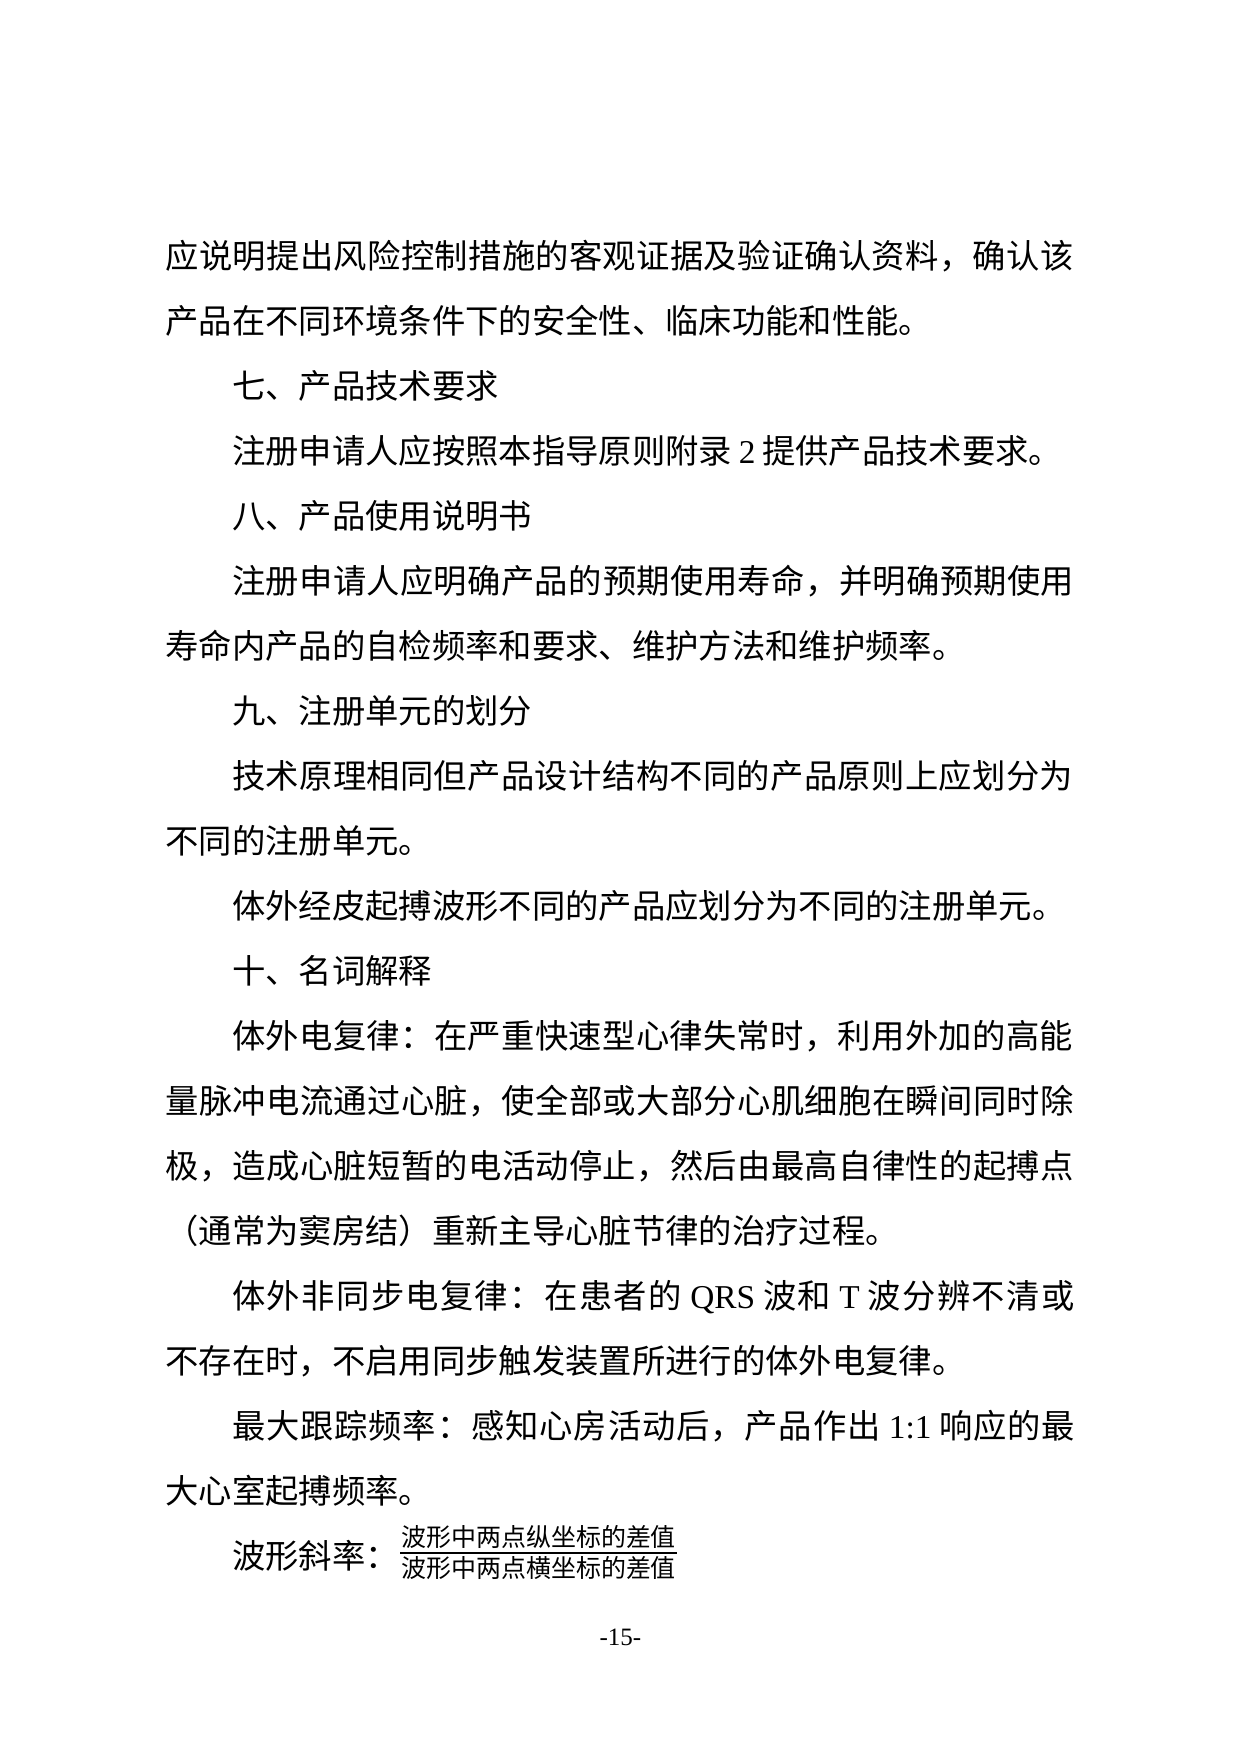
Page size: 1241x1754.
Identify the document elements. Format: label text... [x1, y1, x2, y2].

text 体外电复律：在严重快速型心律失常时，利用外加的高能量脉冲电流通过心脏，使全部或大部分心肌细胞在瞬间同时除极，造成心脏短暂的电活动停止，然后由最高自律性的起搏点（通常为窦房结）重新主导心脏节律的治疗过程。 [165, 1001, 1075, 1261]
text 注册申请人应按照本指导原则附录2提供产品技术要求。 [165, 416, 1075, 481]
subtitle 注册单元的划分 [165, 676, 1075, 741]
subtitle 产品技术要求 [165, 351, 1075, 416]
text 体外经皮起搏波形不同的产品应划分为不同的注册单元。 [165, 871, 1075, 936]
subtitle 名词解释 [165, 936, 1075, 1001]
text 体外非同步电复律：在患者的QRS波和T波分辨不清或不存在时，不启用同步触发装置所进行的体外电复律。 [165, 1261, 1075, 1391]
subtitle 产品使用说明书 [165, 481, 1075, 546]
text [165, 221, 1075, 351]
text 最大跟踪频率：感知心房活动后，产品作出1:1响应的最大心室起搏频率。 [165, 1391, 1075, 1521]
text 波形斜率： [165, 1521, 1075, 1586]
text 技术原理相同但产品设计结构不同的产品原则上应划分为不同的注册单元。 [165, 741, 1075, 871]
text 注册申请人应明确产品的预期使用寿命，并明确预期使用寿命内产品的自检频率和要求、维护方法和维护频率。 [165, 546, 1075, 676]
